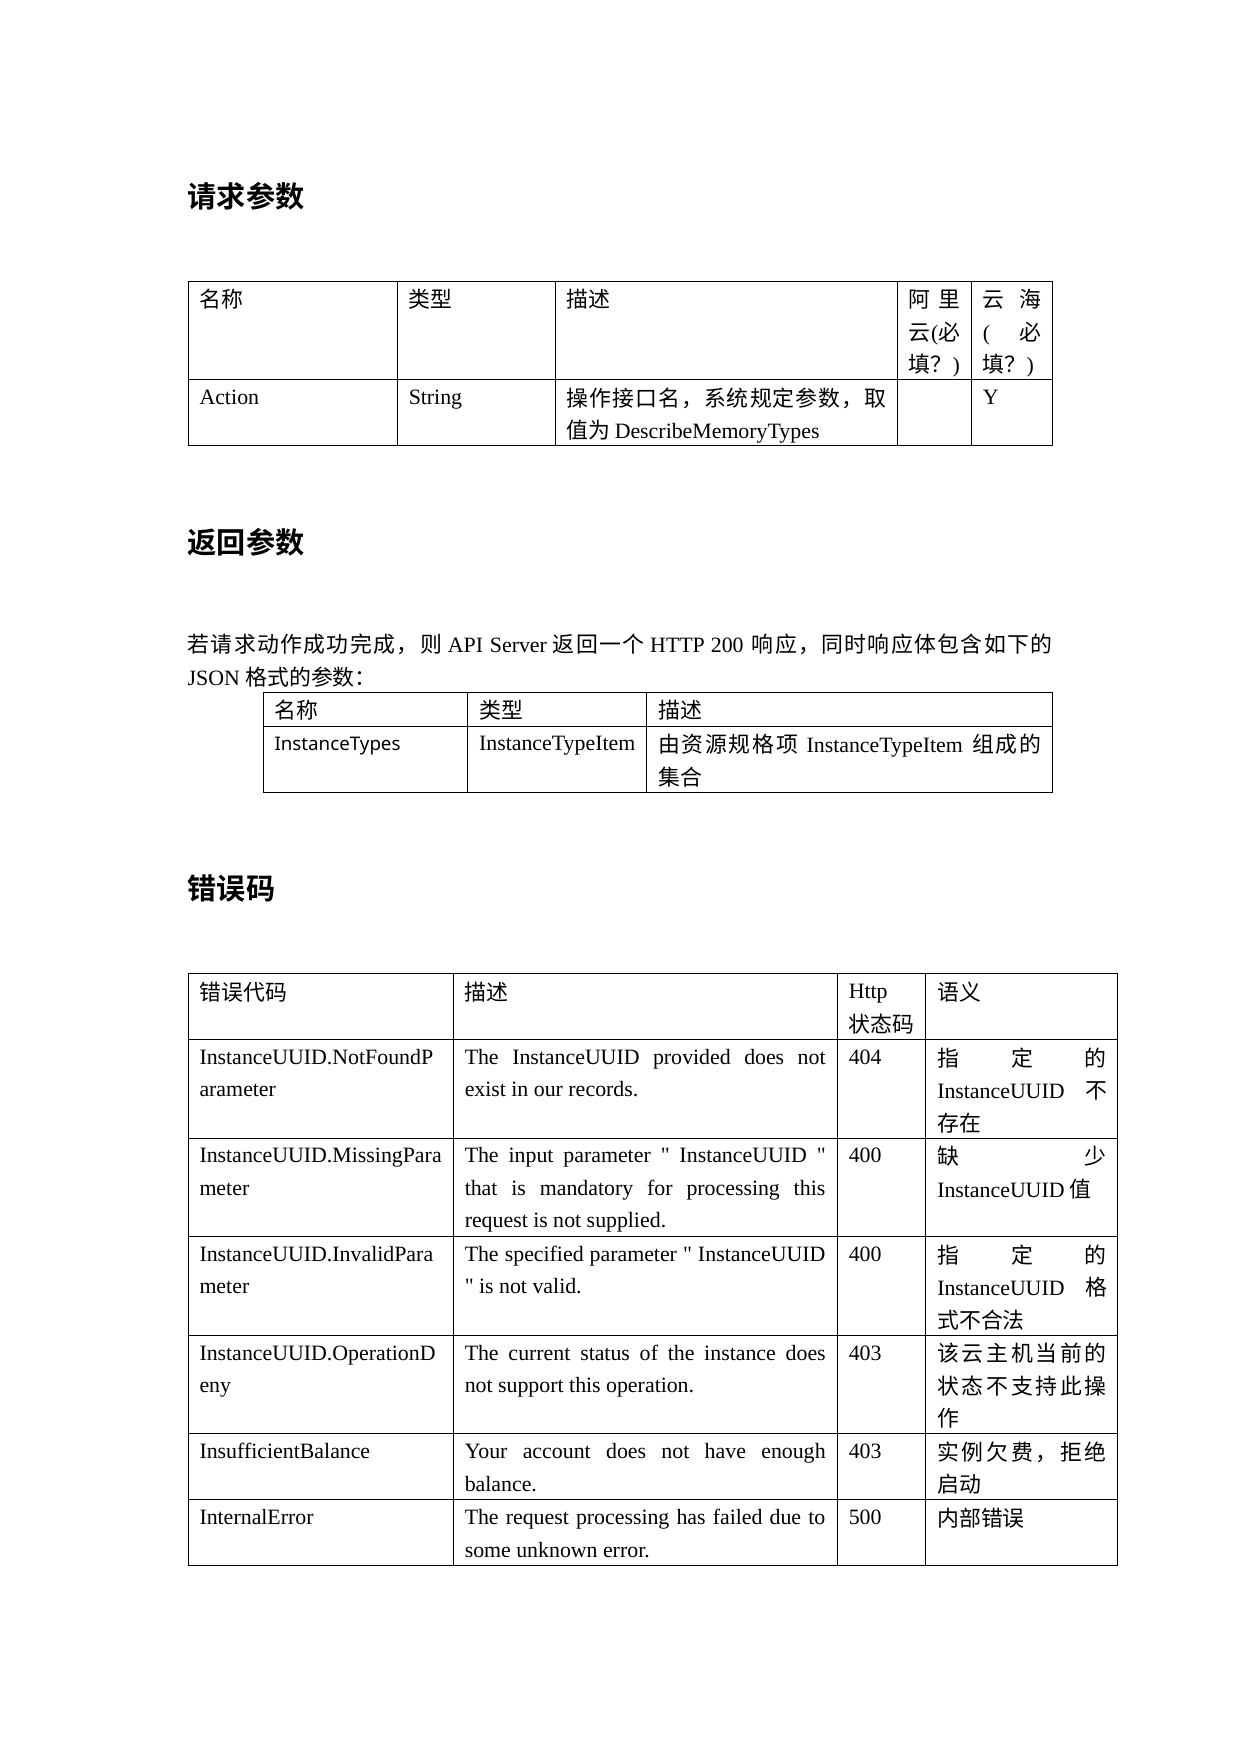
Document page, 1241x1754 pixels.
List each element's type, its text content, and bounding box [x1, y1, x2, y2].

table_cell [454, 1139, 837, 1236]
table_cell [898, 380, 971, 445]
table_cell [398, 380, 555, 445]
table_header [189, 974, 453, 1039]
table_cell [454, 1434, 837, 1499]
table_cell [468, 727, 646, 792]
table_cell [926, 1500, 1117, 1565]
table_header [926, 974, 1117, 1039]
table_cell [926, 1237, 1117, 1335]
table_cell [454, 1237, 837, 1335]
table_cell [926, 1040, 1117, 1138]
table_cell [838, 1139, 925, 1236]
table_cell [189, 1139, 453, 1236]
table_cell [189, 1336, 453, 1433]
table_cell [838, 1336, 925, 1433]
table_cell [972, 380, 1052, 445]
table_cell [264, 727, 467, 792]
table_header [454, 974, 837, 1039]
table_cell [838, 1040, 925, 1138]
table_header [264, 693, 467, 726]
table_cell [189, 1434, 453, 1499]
subtitle 错误码 [187, 854, 1053, 919]
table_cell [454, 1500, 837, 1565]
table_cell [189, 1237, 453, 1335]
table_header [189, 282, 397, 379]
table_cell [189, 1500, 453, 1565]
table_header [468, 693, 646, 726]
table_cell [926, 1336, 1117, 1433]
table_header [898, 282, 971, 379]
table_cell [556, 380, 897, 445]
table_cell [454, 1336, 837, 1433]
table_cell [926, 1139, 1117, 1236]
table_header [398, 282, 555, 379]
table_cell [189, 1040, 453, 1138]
text 若请求动作成功完成，则API Server返回一个HTTP 200 响应，同时响应体包含如下的JSON 格式的参数： [187, 627, 1053, 692]
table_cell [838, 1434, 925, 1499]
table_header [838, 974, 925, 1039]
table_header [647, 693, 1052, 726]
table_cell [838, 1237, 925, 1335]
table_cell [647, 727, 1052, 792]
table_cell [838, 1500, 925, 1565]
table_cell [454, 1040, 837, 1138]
subtitle 返回参数 [187, 508, 1053, 573]
subtitle 请求参数 [187, 162, 1053, 227]
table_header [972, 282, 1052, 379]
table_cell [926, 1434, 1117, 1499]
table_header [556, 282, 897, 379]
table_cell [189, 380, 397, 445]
